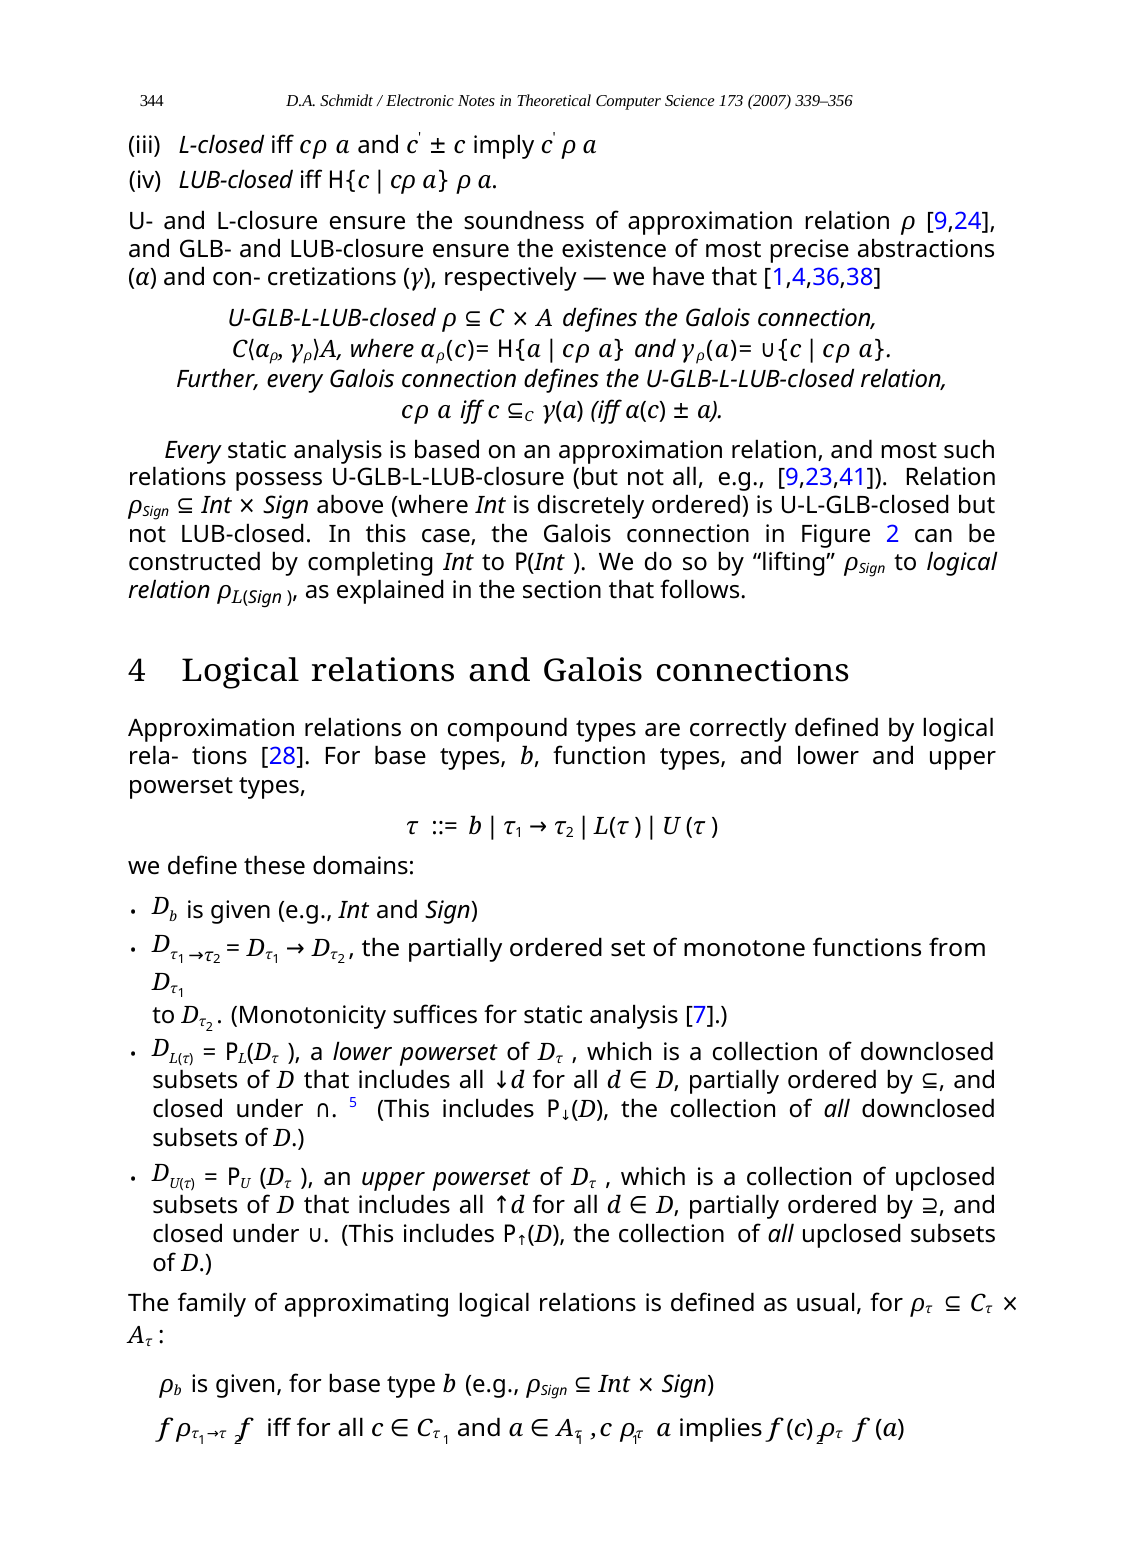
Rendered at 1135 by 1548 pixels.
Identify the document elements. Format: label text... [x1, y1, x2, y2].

text Further, every Galois connection deﬁnes the U-GLB-L-LUB-closed relation, [117, 363, 1007, 393]
text f ρτ →τ f iff for all c ∈ Cτ and a ∈ Aτ ,c ρτ a implies f (c) ρτ f (a) [159, 1410, 1020, 1443]
text U- and L-closure ensure the soundness of approximation relation ρ [9,24], and GLB- and LUB-closure ensure the existence of most precise abstractions (α) and con- cretizations (γ), respectively — we have that [1,4,36,38] [128, 207, 996, 293]
text C⟨αρ, γρ⟩A, where αρ(c)= H{a | cρ a} and γρ(a)= ∪{c | cρ a}. [129, 333, 996, 363]
text to Dτ2 . (Monotonicity suffices for static analysis [7].) [152, 997, 1020, 1031]
list LUB-closed iff H{c | cρ a} ρ a. [129, 163, 1020, 196]
list Dτ1 →τ2 = Dτ1 → Dτ2 , the partially ordered set of monotone functions from Dτ1 [129, 930, 1020, 997]
text τ ::= b | τ1 → τ2 | L(τ ) | U (τ ) [129, 808, 996, 841]
text we define these domains: [128, 849, 1020, 881]
list DU(τ) = PU (Dτ ), an upper powerset of Dτ , which is a collection of upclosed subsets of D that includes all ↑d for all d ∈ D, partially ordered by ⊇, and closed under ∪. (This includes P↑(D), the collection of all upclosed subsets of D.) [129, 1160, 997, 1278]
text U-GLB-L-LUB-closed ρ ⊆ C × A deﬁnes the Galois connection, [227, 301, 1020, 333]
text Every static analysis is based on an approximation relation, and most such relations possess U-GLB-L-LUB-closure (but not all, e.g., [9,23,41]). Relation ρSign ⊆ Int × Sign above (where Int is discretely ordered) is U-L-GLB-closed but not LUB-closed. In this case, the Galois connection in Figure 2 can be constructed by completing Int to P(Int ). We do so by “lifting” ρSign to logical relation ρL(Sign ), as explained in the section that follows. [128, 437, 997, 609]
list Db is given (e.g., Int and Sign) [129, 889, 1020, 926]
text cρ a iff c ⊆C γ(a) (iff α(c) ± a). [129, 393, 996, 425]
text The family of approximating logical relations is defined as usual, for ρτ ⊆ Cτ × Aτ : [128, 1285, 1020, 1351]
list DL(τ) = PL(Dτ ), a lower powerset of Dτ , which is a collection of downclosed subsets of D that includes all ↓d for all d ∈ D, partially ordered by ⊆, and closed under ∩. 5 (This includes P↓(D), the collection of all downclosed subsets of D.) [129, 1035, 996, 1153]
text ρb is given, for base type b (e.g., ρSign ⊆ Int × Sign) [159, 1366, 1020, 1399]
list L-closed iff cρ a and c' ± c imply c' ρ a [128, 128, 1020, 160]
subtitle Logical relations and Galois connections [128, 648, 1020, 691]
text Approximation relations on compound types are correctly defined by logical rela- tions [28]. For base types, b, function types, and lower and upper powerset types, [128, 714, 996, 800]
